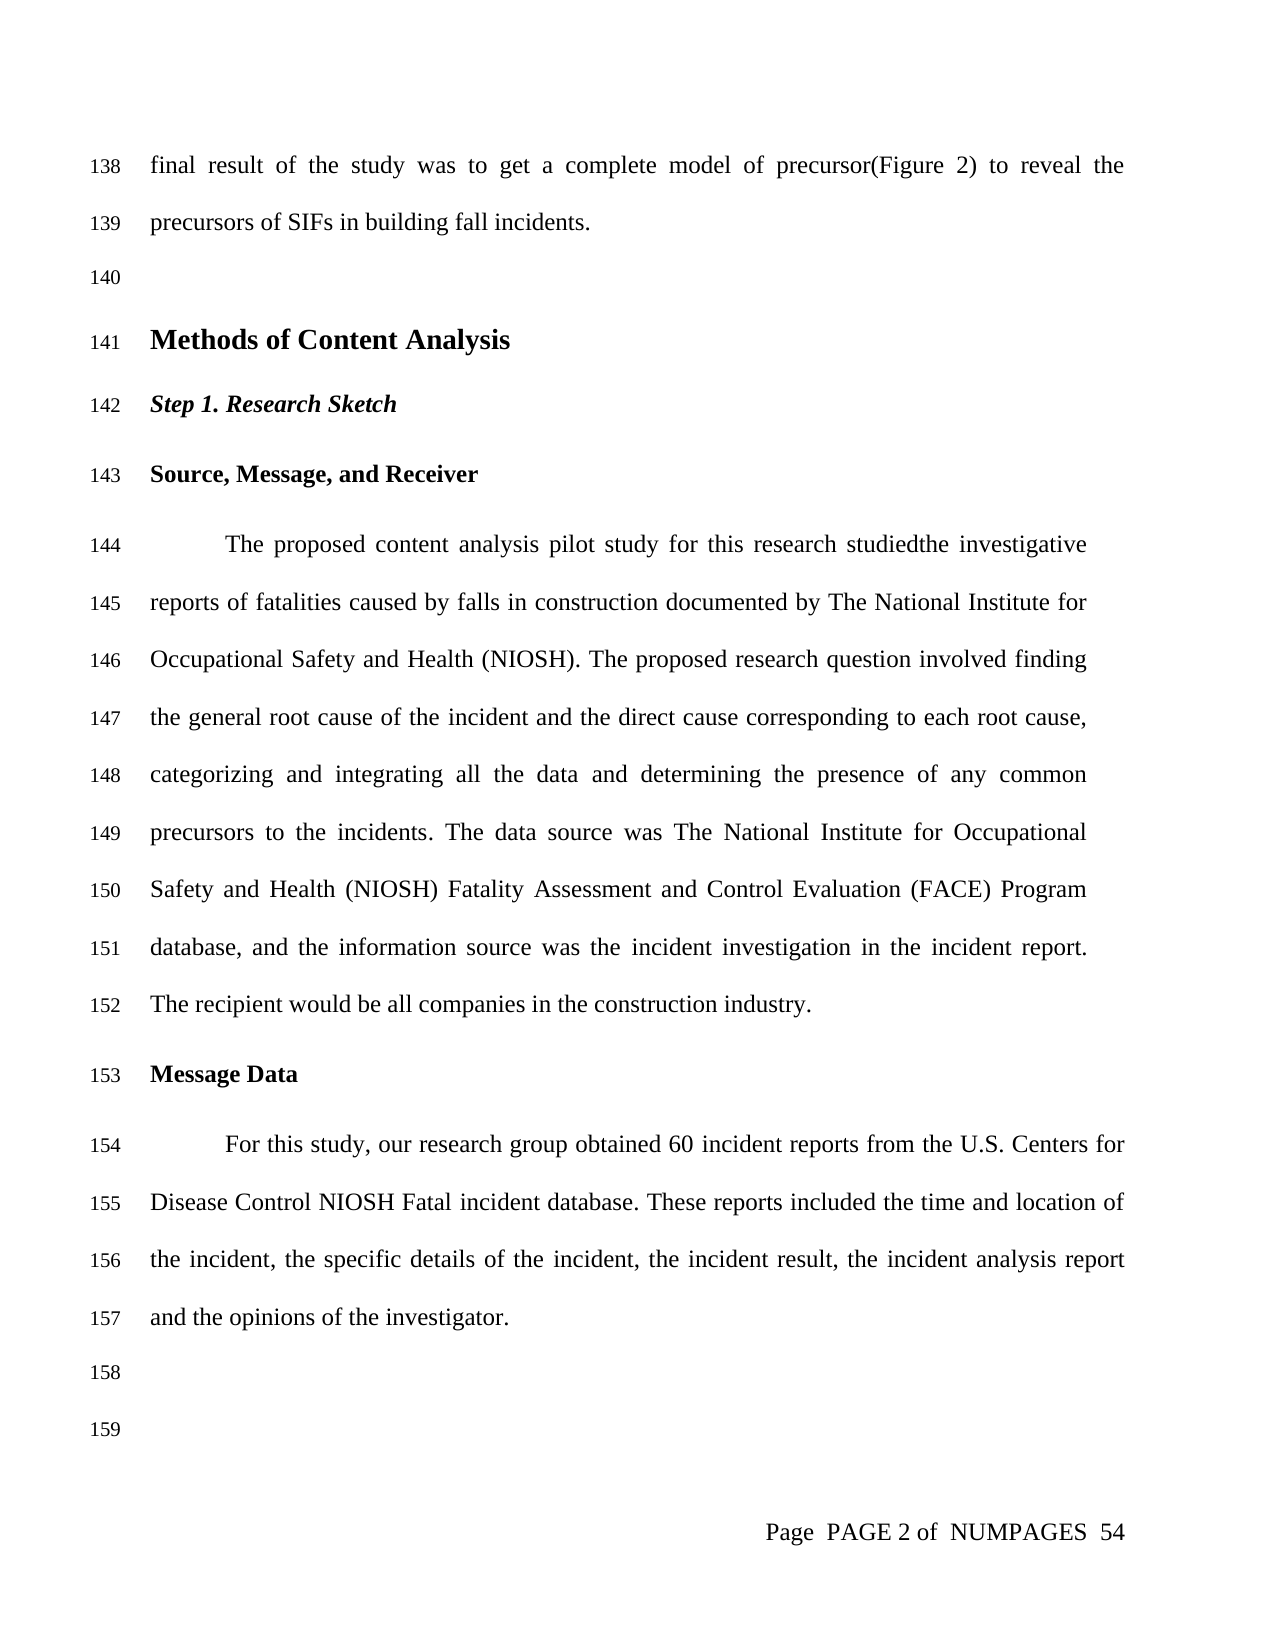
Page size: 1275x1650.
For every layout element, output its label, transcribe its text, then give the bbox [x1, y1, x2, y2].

text Source, Message, and Receiver [150, 459, 1087, 488]
subtitle Methods of Content Analysis [150, 322, 1125, 356]
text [150, 150, 1125, 236]
text Message Data [150, 1059, 1087, 1088]
text For this study, our research group obtained 60 incident reports from the U.S. Centers for Disease Control NIOSH Fatal incident database. These reports included the time and location of the incident, the specific details of the incident, the incident result, the incident analysis report and the opinions of the investigator. [150, 1129, 1125, 1331]
text The proposed content analysis pilot study for this research studiedthe investigative reports of fatalities caused by falls in construction documented by The National Institute for Occupational Safety and Health (NIOSH). The proposed research question involved finding the general root cause of the incident and the direct cause corresponding to each root cause, categorizing and integrating all the data and determining the presence of any common precursors to the incidents. The data source was The National Institute for Occupational Safety and Health (NIOSH) Fatality Assessment and Control Evaluation (FACE) Program database, and the information source was the incident investigation in the incident report. The recipient would be all companies in the construction industry. [150, 529, 1087, 1018]
subtitle Step 1. Research Sketch [150, 389, 1125, 418]
